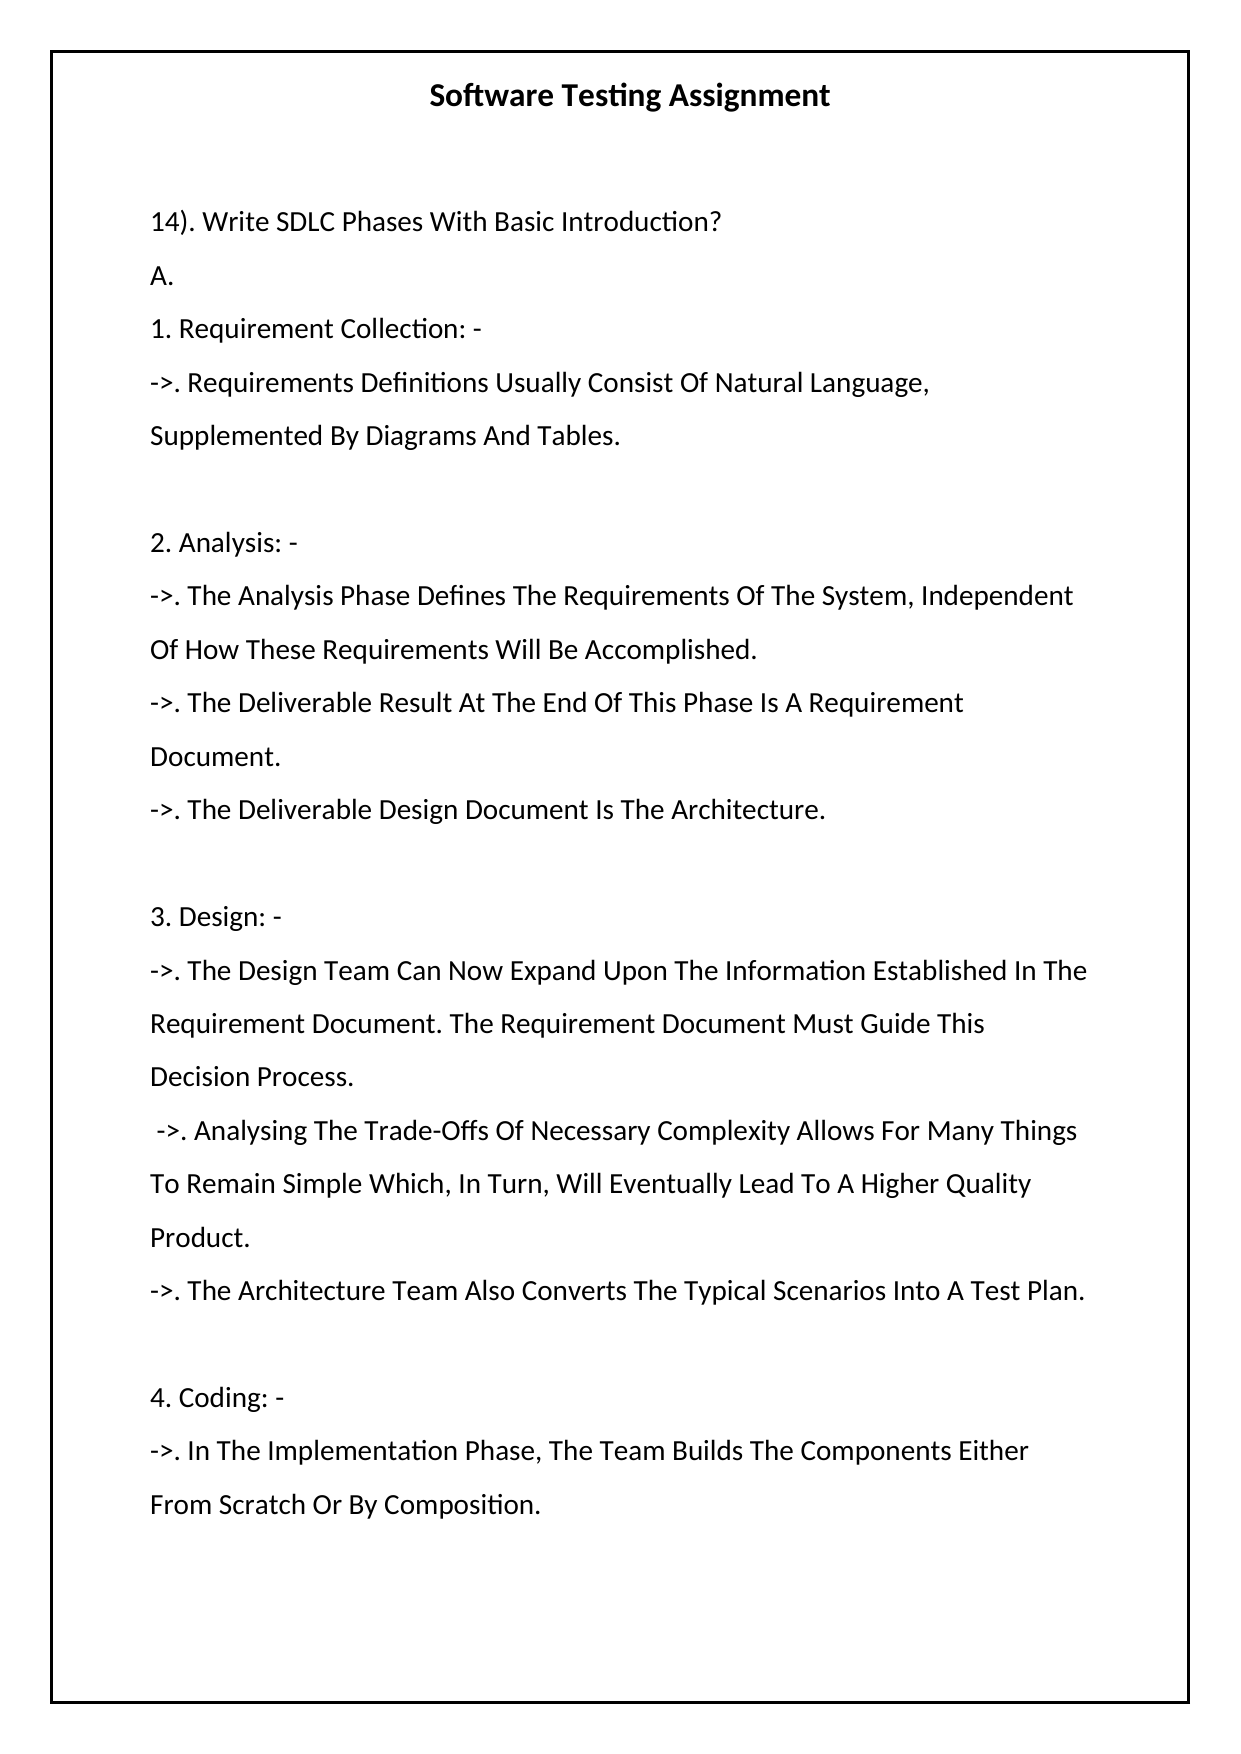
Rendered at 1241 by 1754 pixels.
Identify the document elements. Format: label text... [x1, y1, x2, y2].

text ->. In The Implementation Phase, The Team Builds The Components Either From Scratch Or By Composition. [150, 1432, 1090, 1522]
text ->. Requirements Definitions Usually Consist Of Natural Language, Supplemented By Diagrams And Tables. [150, 364, 1090, 453]
text 2. Analysis: - [150, 524, 1090, 560]
text 3. Design: - [150, 898, 1090, 934]
text ->. The Deliverable Result At The End Of This Phase Is A Requirement Document. [150, 684, 1090, 773]
text ->. Analysing The Trade-Offs Of Necessary Complexity Allows For Many Things To Remain Simple Which, In Turn, Will Eventually Lead To A Higher Quality Product. [150, 1112, 1090, 1254]
text ->. The Architecture Team Also Converts The Typical Scenarios Into A Test Plan. [150, 1272, 1090, 1308]
text ->. The Deliverable Design Document Is The Architecture. [150, 791, 1090, 827]
text 14). Write SDLC Phases With Basic Introduction? [150, 203, 1090, 239]
text A. [150, 257, 1090, 292]
text ->. The Design Team Can Now Expand Upon The Information Established In The Requirement Document. The Requirement Document Must Guide This Decision Process. [150, 952, 1090, 1094]
text ->. The Analysis Phase Defines The Requirements Of The System, Independent Of How These Requirements Will Be Accomplished. [150, 577, 1090, 667]
text 4. Coding: - [150, 1379, 1090, 1415]
text 1. Requirement Collection: - [150, 310, 1090, 346]
